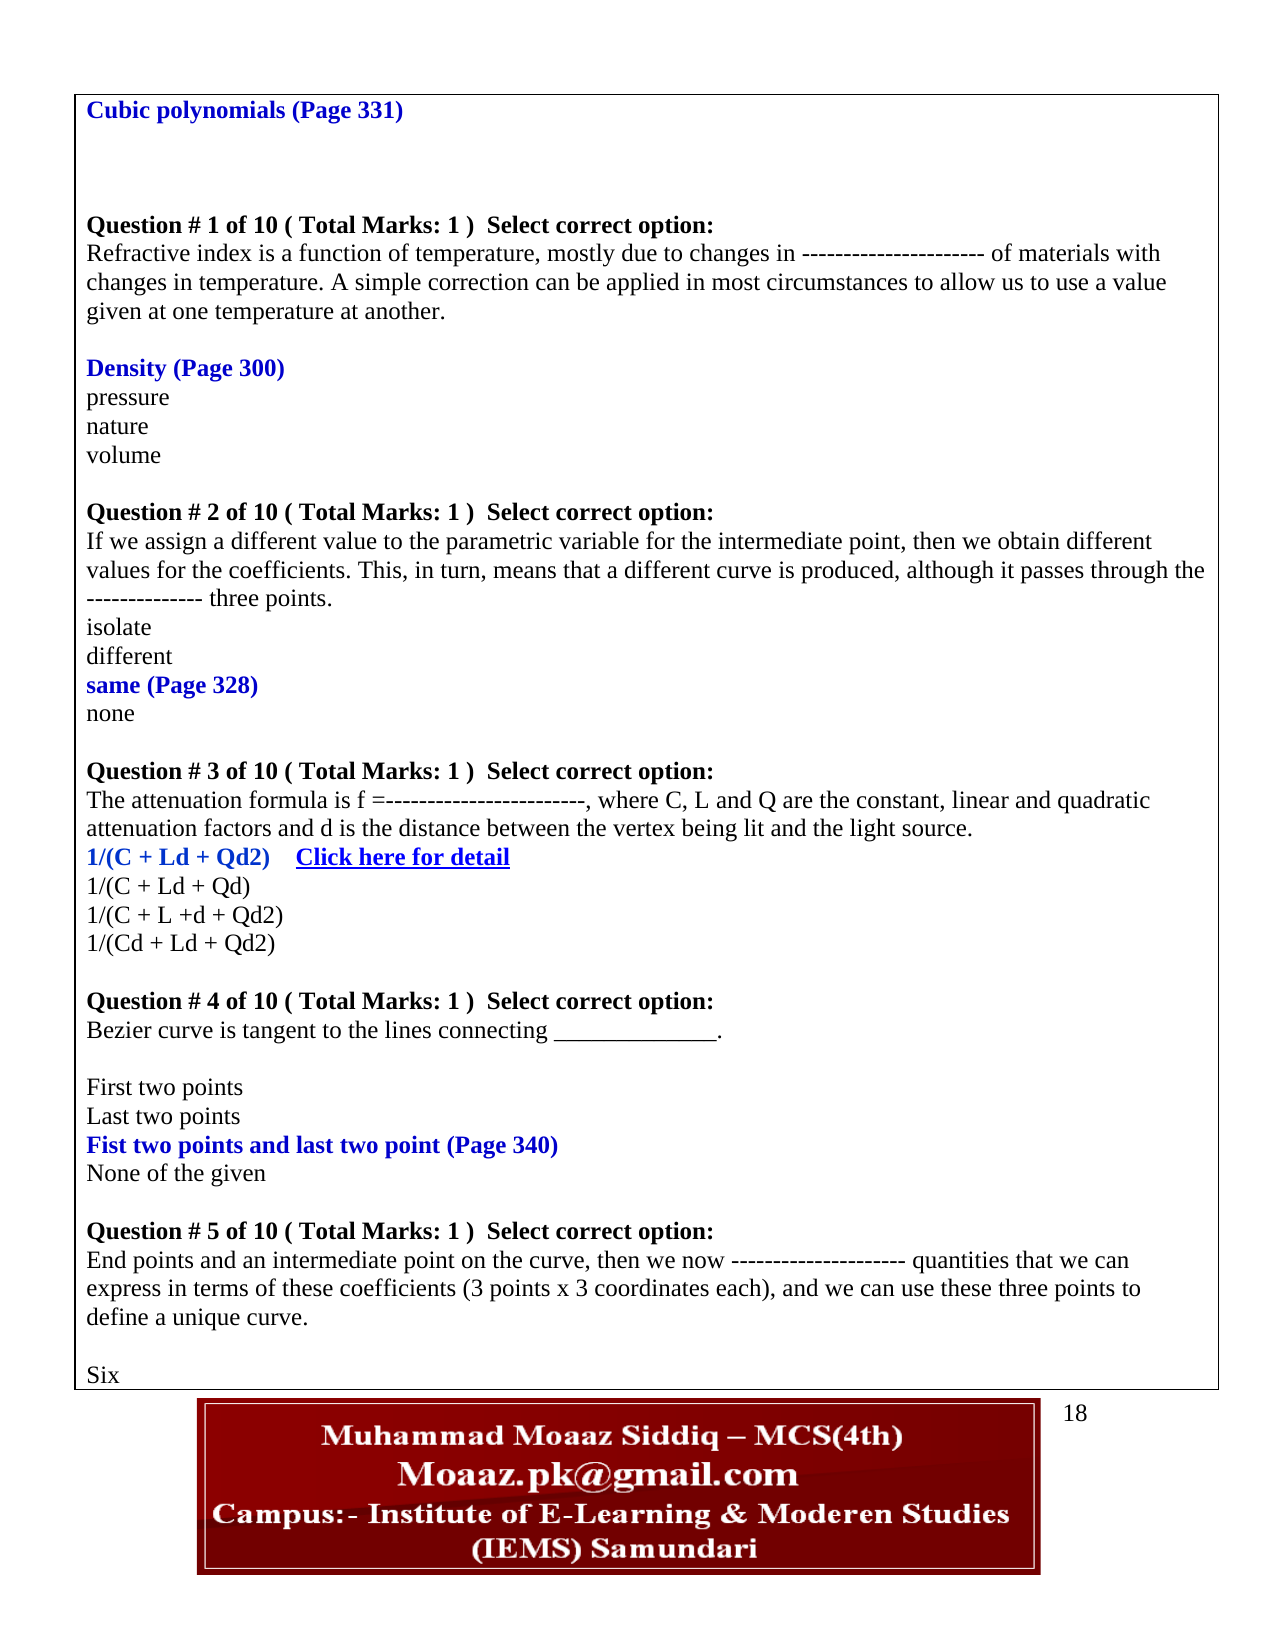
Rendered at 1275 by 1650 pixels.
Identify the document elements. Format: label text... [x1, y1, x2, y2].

picture [196, 1398, 1041, 1575]
